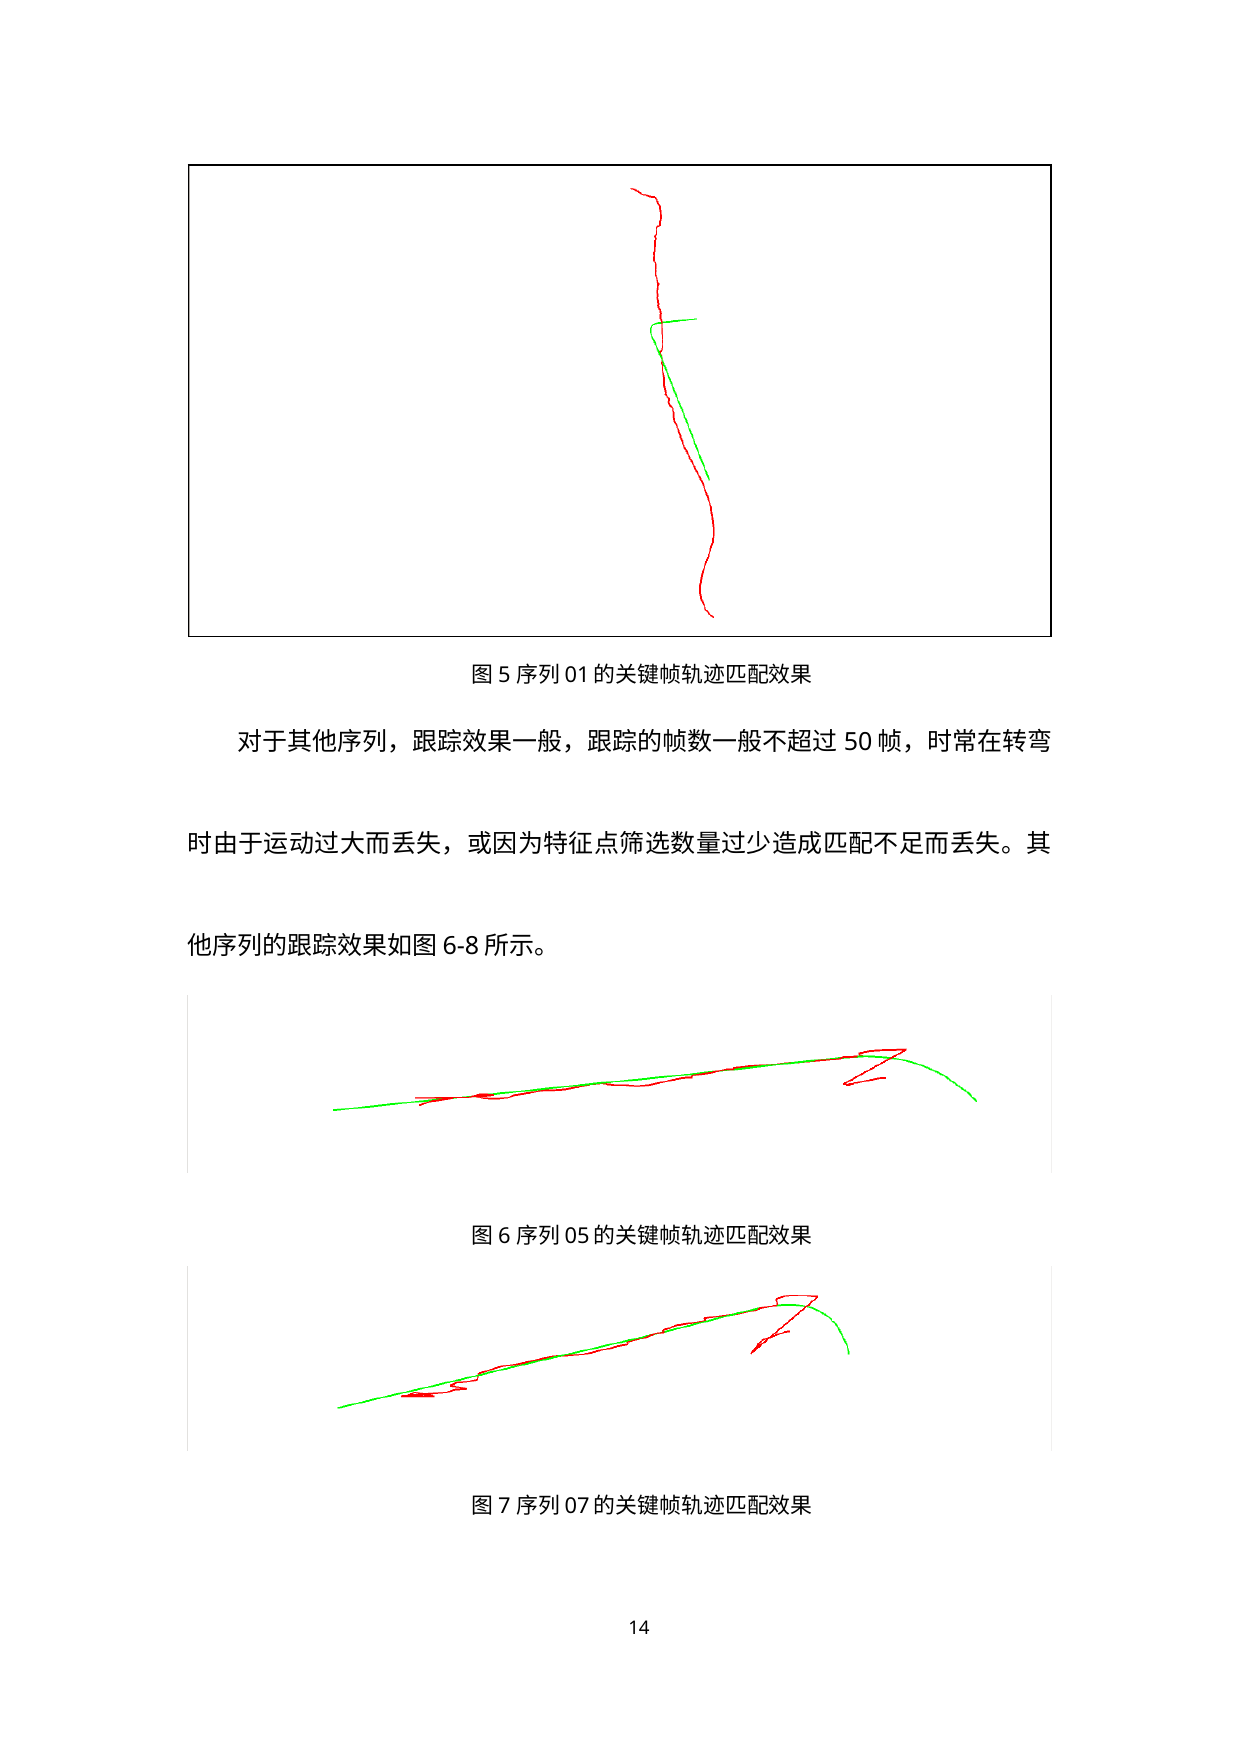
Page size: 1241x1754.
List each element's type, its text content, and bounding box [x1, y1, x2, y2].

text 图5 序列01的关键帧轨迹匹配效果 [187, 656, 1053, 690]
picture [189, 166, 1050, 636]
text 图6 序列05的关键帧轨迹匹配效果 [187, 1217, 1053, 1251]
picture [187, 995, 1052, 1173]
text 对于其他序列，跟踪效果一般，跟踪的帧数一般不超过50帧，时常在转弯时由于运动过大而丢失，或因为特征点筛选数量过少造成匹配不足而丢失。其他序列的跟踪效果如图6-8所示。 [187, 706, 1053, 978]
picture [187, 1266, 1052, 1451]
text 图7 序列07的关键帧轨迹匹配效果 [187, 1487, 1053, 1521]
